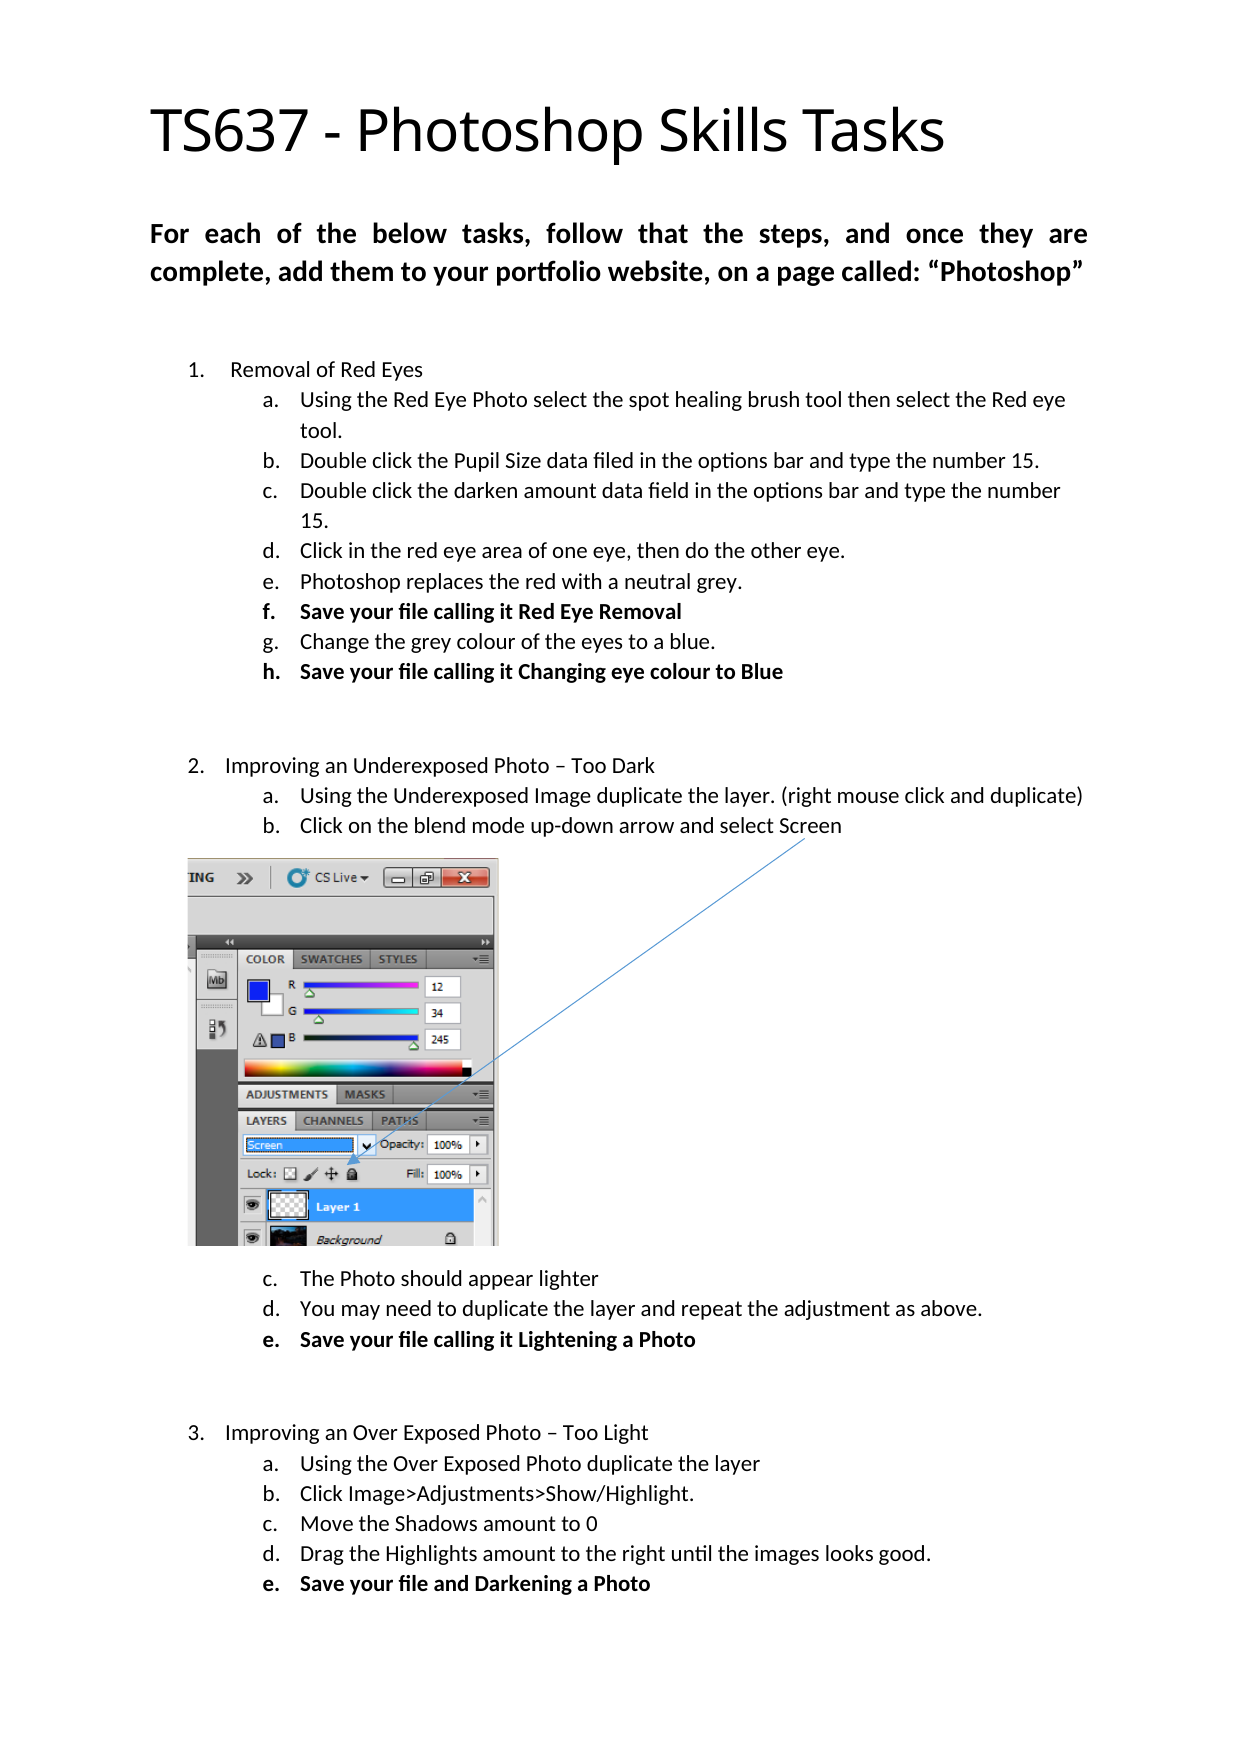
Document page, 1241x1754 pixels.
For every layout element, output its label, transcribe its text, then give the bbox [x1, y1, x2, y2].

list Click Image>Adjustments>Show/Highlight. [262, 1479, 1090, 1507]
list Drag the Highlights amount to the right until the images looks good. [262, 1539, 1090, 1567]
list Save your file and Darkening a Photo [262, 1569, 1090, 1598]
text For each of the below tasks, follow that the steps, and once they are complete, add them to your portfolio website, on a page called: “Photoshop” [150, 215, 1090, 289]
list Save your file calling it Red Eye Removal [262, 597, 1090, 625]
title TS637 - Photoshop Skills Tasks [150, 89, 1090, 168]
list Double click the darken amount data field in the options bar and type the number 15. [262, 476, 1090, 534]
list You may need to duplicate the layer and repeat the adjustment as above. [262, 1294, 1090, 1323]
list Change the grey colour of the eyes to a blue. [262, 627, 1090, 655]
list Using the Red Eye Photo select the spot healing brush tool then select the Red eye tool. [262, 386, 1090, 444]
list The Photo should appear lighter [262, 1264, 1090, 1292]
list Improving an Over Exposed Photo – Too Light [187, 1418, 1090, 1447]
list Click on the blend mode up-down arrow and select Screen [262, 812, 1090, 840]
list Improving an Underexposed Photo – Too Dark [187, 751, 1090, 779]
list Using the Over Exposed Photo duplicate the layer [262, 1449, 1090, 1477]
list Double click the Pupil Size data filed in the options bar and type the number 15. [262, 446, 1090, 474]
list Photoshop replaces the red with a neutral grey. [262, 567, 1090, 595]
list Save your file calling it Lightening a Photo [262, 1325, 1090, 1353]
list Click in the red eye area of one eye, then do the other eye. [262, 537, 1090, 565]
list Save your file calling it Changing eye colour to Blue [262, 657, 1090, 686]
picture [187, 858, 499, 1246]
list Removal of Red Eyes [187, 355, 1090, 383]
list Move the Shadows amount to 0 [262, 1509, 1090, 1537]
list Using the Underexposed Image duplicate the layer. (right mouse click and duplicate) [262, 781, 1090, 809]
